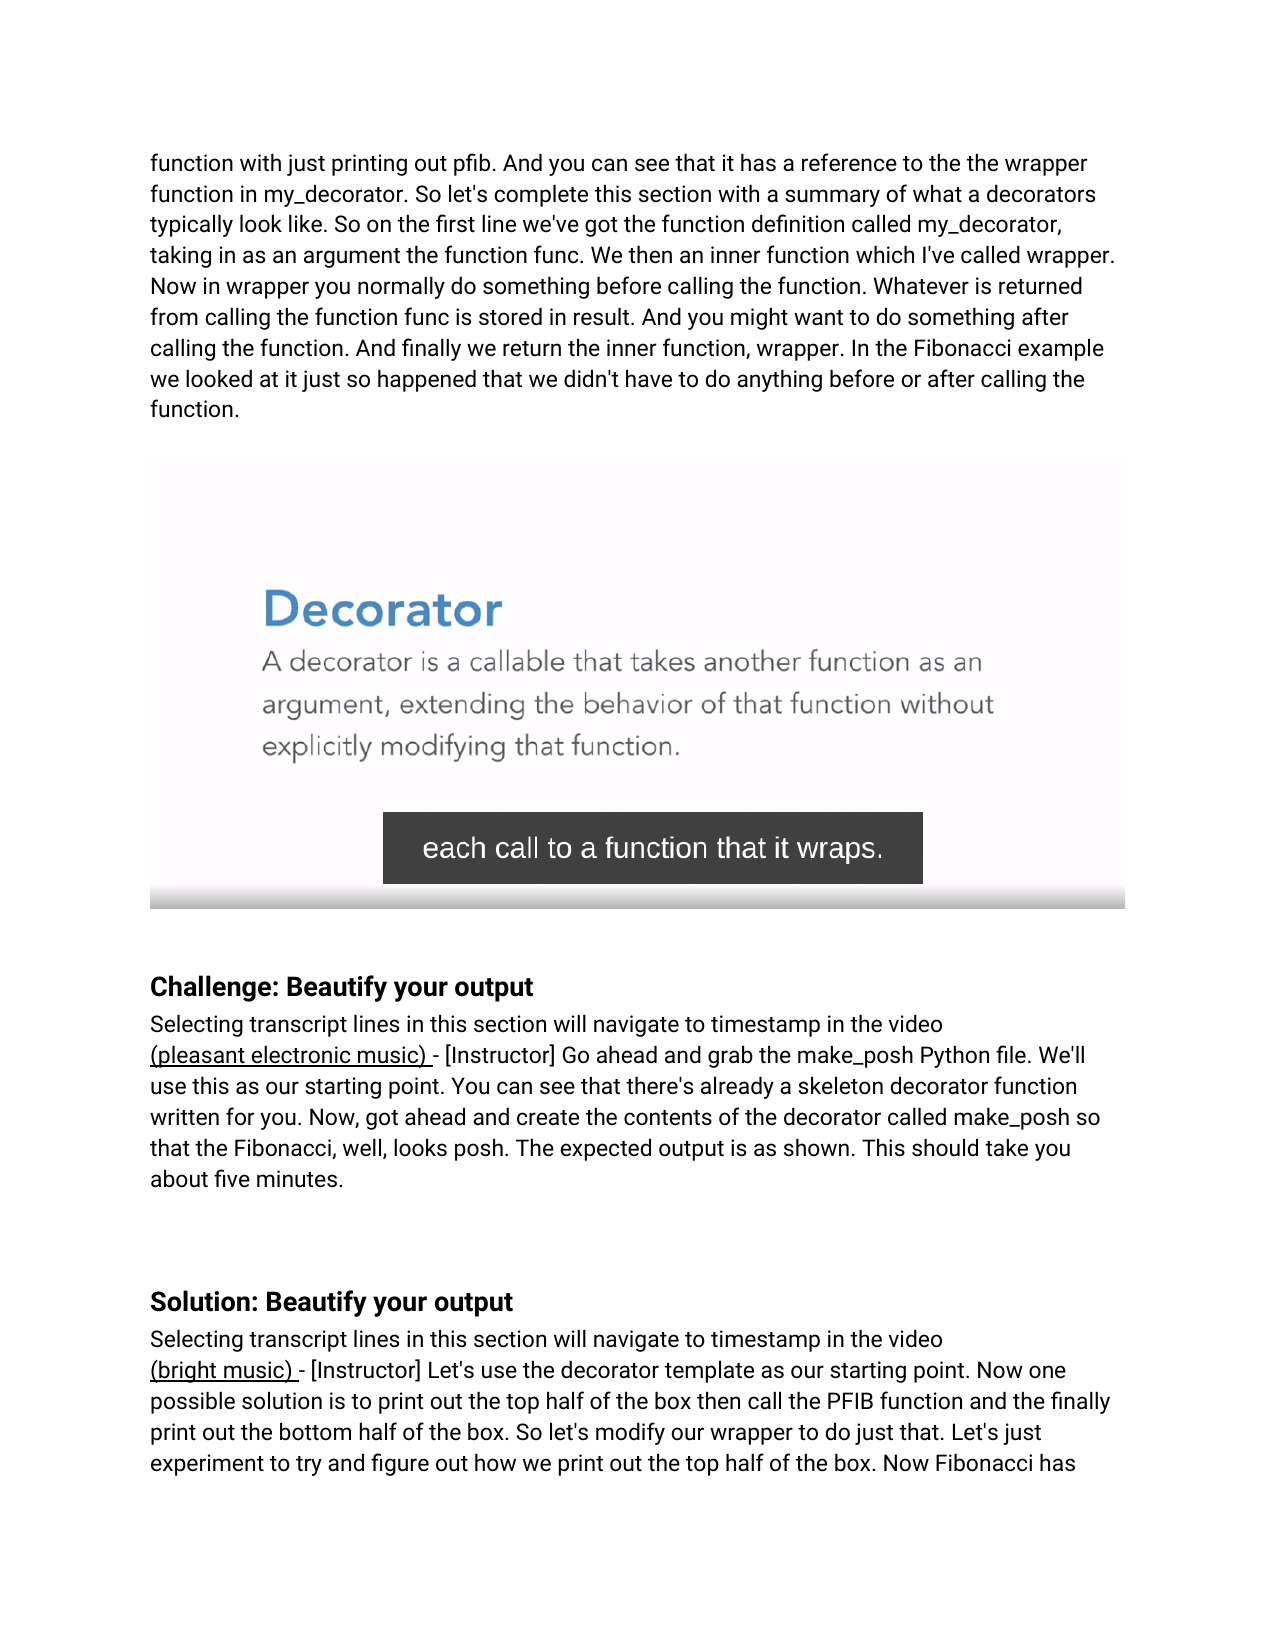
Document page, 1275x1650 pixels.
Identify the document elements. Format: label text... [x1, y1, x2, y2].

text Selecting transcript lines in this section will navigate to timestamp in the video [150, 1326, 1125, 1353]
picture [150, 458, 1125, 909]
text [150, 150, 1125, 423]
text (pleasant electronic music) - [Instructor] Go ahead and grab the make_posh Python file. We'll use this as our starting point. You can see that there's already a skeleton decorator function written for you. Now, got ahead and create the contents of the decorator called make_posh so that the Fibonacci, well, looks posh. The expected output is as shown. This should take you about five minutes. [150, 1042, 1125, 1193]
subtitle Solution: Beautify your output [150, 1286, 1125, 1318]
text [150, 1357, 1125, 1477]
text Selecting transcript lines in this section will navigate to timestamp in the video [150, 1012, 1125, 1038]
subtitle Challenge: Beautify your output [150, 972, 1125, 1003]
